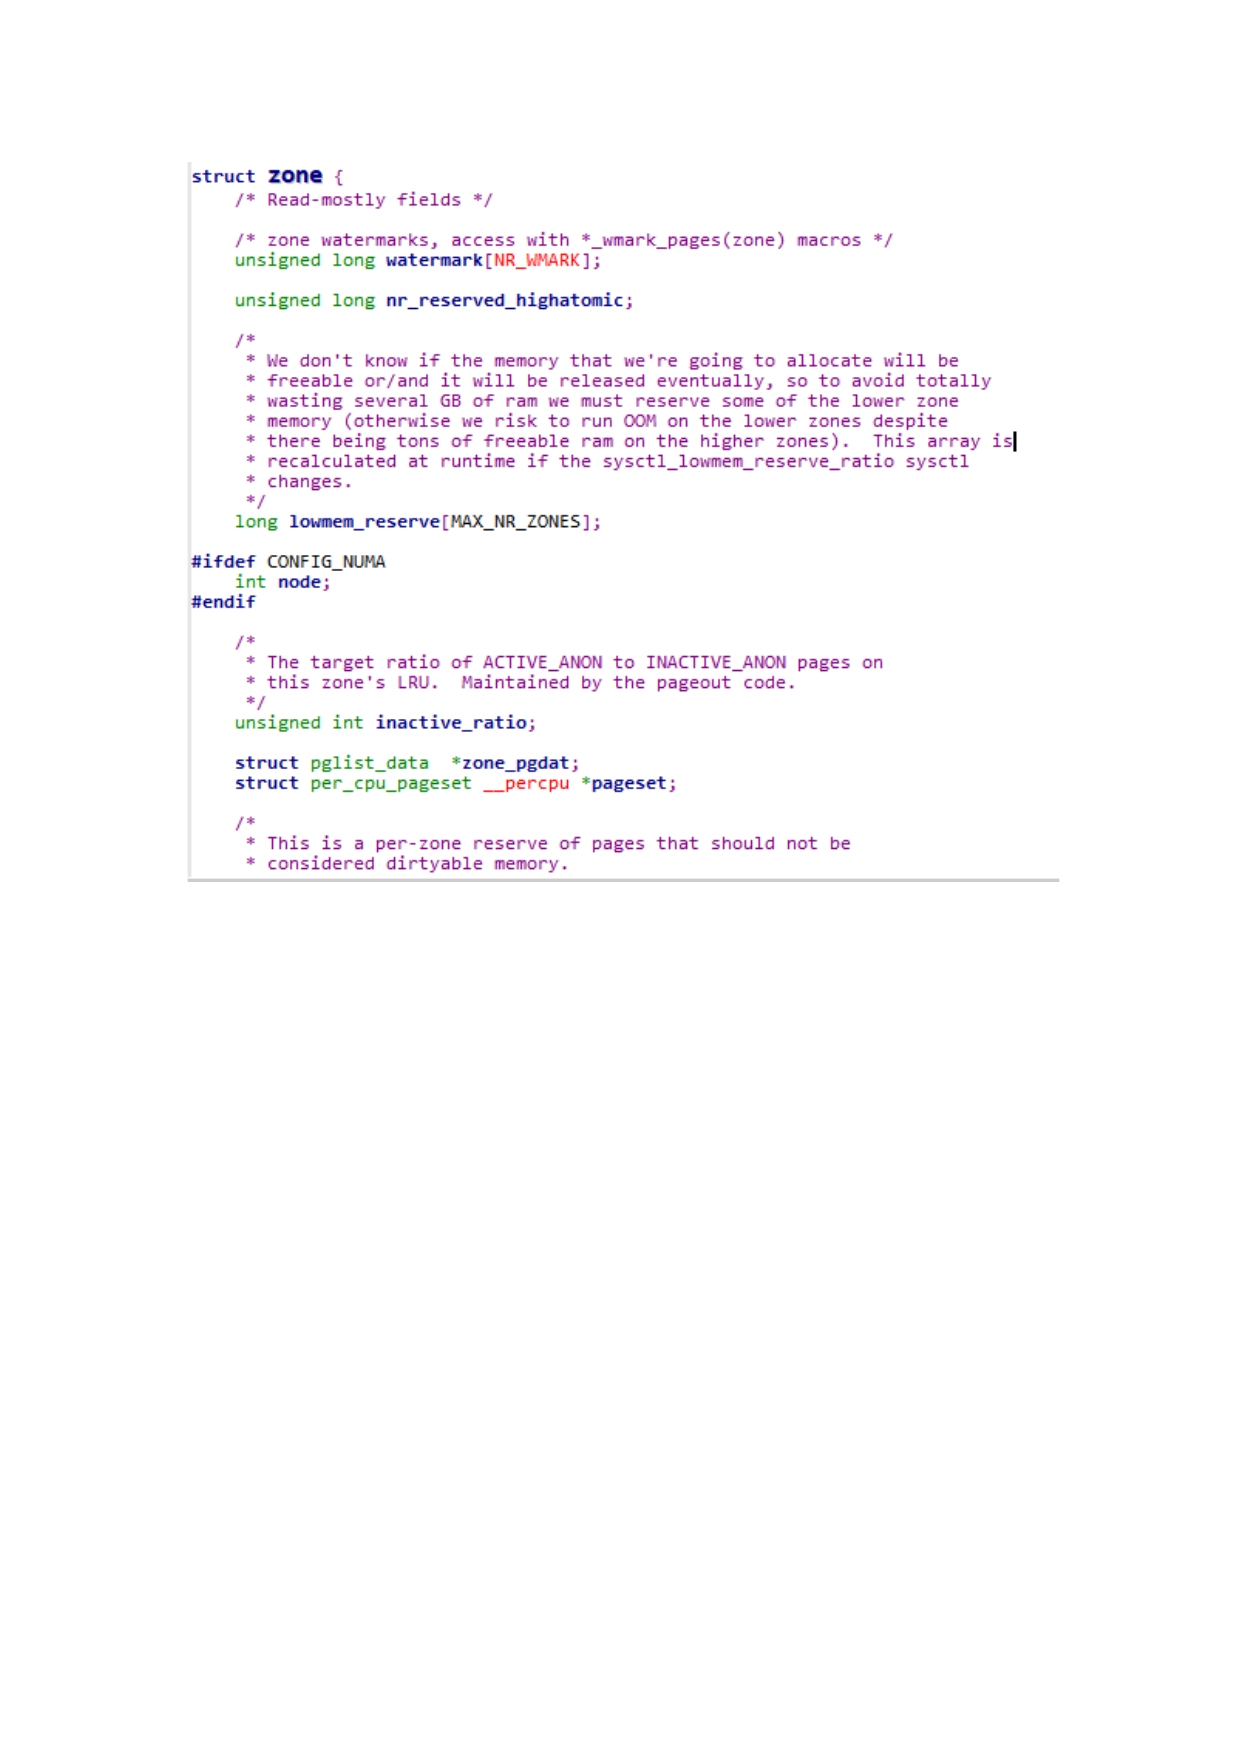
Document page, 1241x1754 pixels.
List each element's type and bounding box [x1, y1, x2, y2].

picture [187, 162, 1060, 882]
